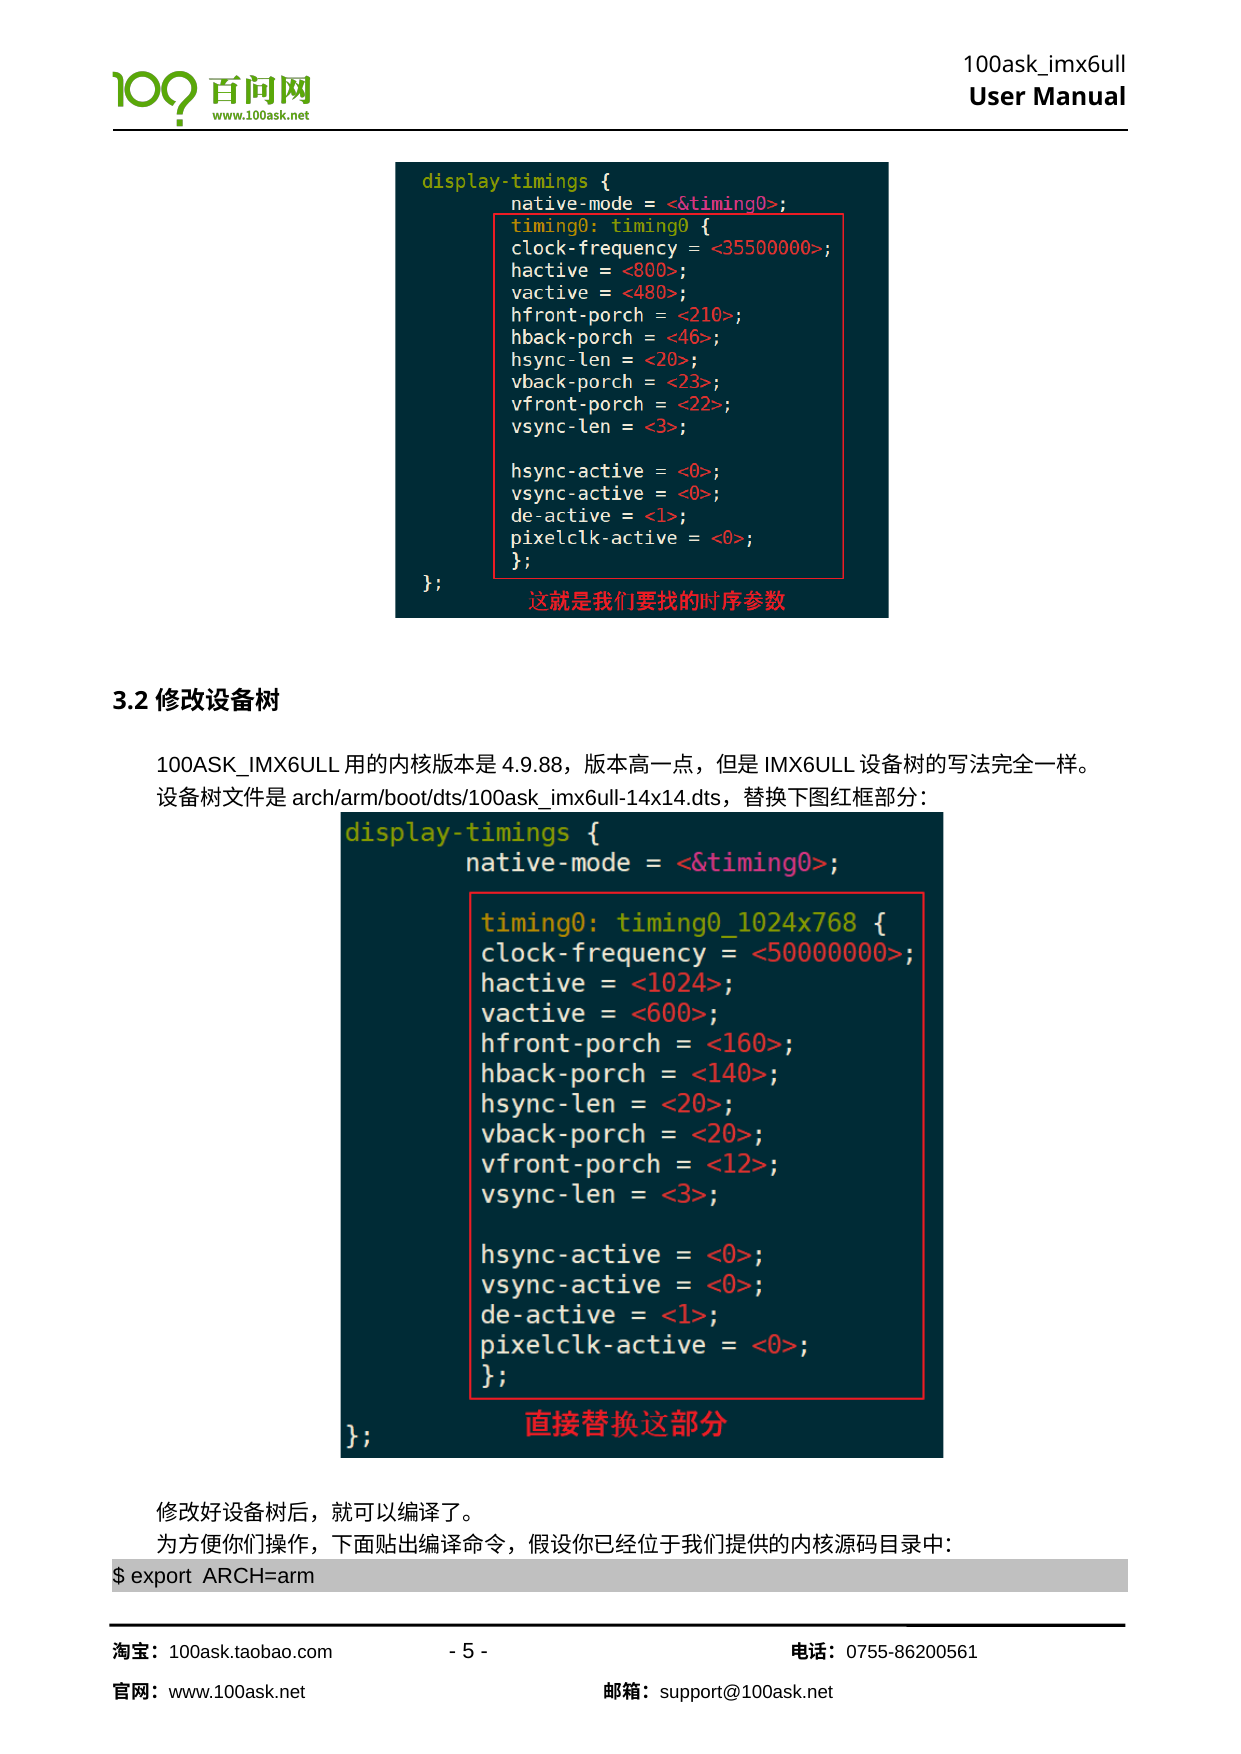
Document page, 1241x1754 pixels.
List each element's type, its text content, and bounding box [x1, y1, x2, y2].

picture [738, 858, 766, 871]
picture [391, 828, 404, 846]
picture [406, 822, 418, 841]
list 3.2 修改设备树 [112, 666, 1128, 731]
picture [665, 591, 676, 606]
picture [671, 1410, 697, 1436]
picture [558, 828, 569, 841]
text 100ASK_IMX6ULL用的内核版本是4.9.88，版本高一点，但是IMX6ULL设备树的写法完全一样。 [112, 747, 1128, 779]
picture [769, 858, 780, 871]
text 为方便你们操作，下面贴出编译命令，假设你已经位于我们提供的内核源码目录中： [112, 1527, 1128, 1559]
picture [550, 591, 569, 610]
picture [708, 853, 719, 871]
picture [603, 852, 615, 871]
picture [724, 591, 741, 610]
picture [572, 601, 590, 610]
picture [534, 223, 544, 231]
picture [542, 828, 555, 846]
picture [525, 1410, 550, 1436]
text $ export ARCH=arm [112, 1559, 1128, 1592]
picture [552, 1411, 578, 1436]
picture [658, 591, 665, 610]
picture [724, 858, 735, 871]
picture [766, 591, 777, 610]
picture [361, 828, 373, 841]
picture [747, 593, 757, 609]
picture [783, 852, 811, 876]
picture [692, 852, 706, 871]
picture [513, 858, 524, 871]
picture [813, 858, 826, 870]
picture [528, 828, 539, 841]
picture [758, 244, 765, 254]
picture [112, 71, 311, 132]
picture [437, 828, 449, 846]
picture [492, 178, 499, 191]
picture [573, 858, 600, 871]
picture [618, 858, 630, 871]
picture [582, 1410, 608, 1436]
picture [482, 828, 494, 841]
picture [678, 858, 690, 870]
picture [558, 202, 564, 209]
picture [421, 828, 434, 841]
picture [658, 263, 665, 276]
picture [468, 858, 478, 871]
picture [712, 201, 722, 209]
picture [348, 1425, 358, 1448]
picture [774, 591, 779, 600]
picture [641, 1411, 668, 1436]
picture [693, 595, 698, 610]
picture [534, 178, 544, 187]
picture [687, 466, 692, 475]
picture [457, 178, 464, 191]
picture [589, 822, 599, 845]
picture [470, 892, 924, 1399]
picture [786, 243, 792, 252]
picture [570, 178, 576, 191]
picture [497, 853, 508, 871]
picture [759, 197, 765, 209]
picture [569, 269, 576, 276]
text 修改好设备树后，就可以编译了。 [112, 1494, 1128, 1527]
picture [466, 823, 478, 841]
picture [497, 828, 524, 841]
picture [700, 1411, 726, 1436]
picture [346, 822, 359, 841]
picture [543, 858, 555, 871]
picture [797, 242, 804, 253]
picture [558, 178, 564, 187]
picture [594, 593, 599, 610]
picture [638, 592, 655, 609]
picture [528, 858, 540, 871]
picture [377, 828, 388, 841]
picture [483, 858, 494, 871]
picture [681, 591, 692, 609]
picture [611, 1411, 637, 1437]
picture [646, 263, 653, 274]
picture [639, 223, 644, 231]
text 设备树文件是arch/arm/boot/dts/100ask_imx6ull-14x14.dts，替换下图红框部分： [112, 779, 1128, 812]
picture [604, 592, 611, 610]
picture [701, 594, 709, 608]
picture [616, 593, 625, 610]
picture [574, 592, 587, 598]
